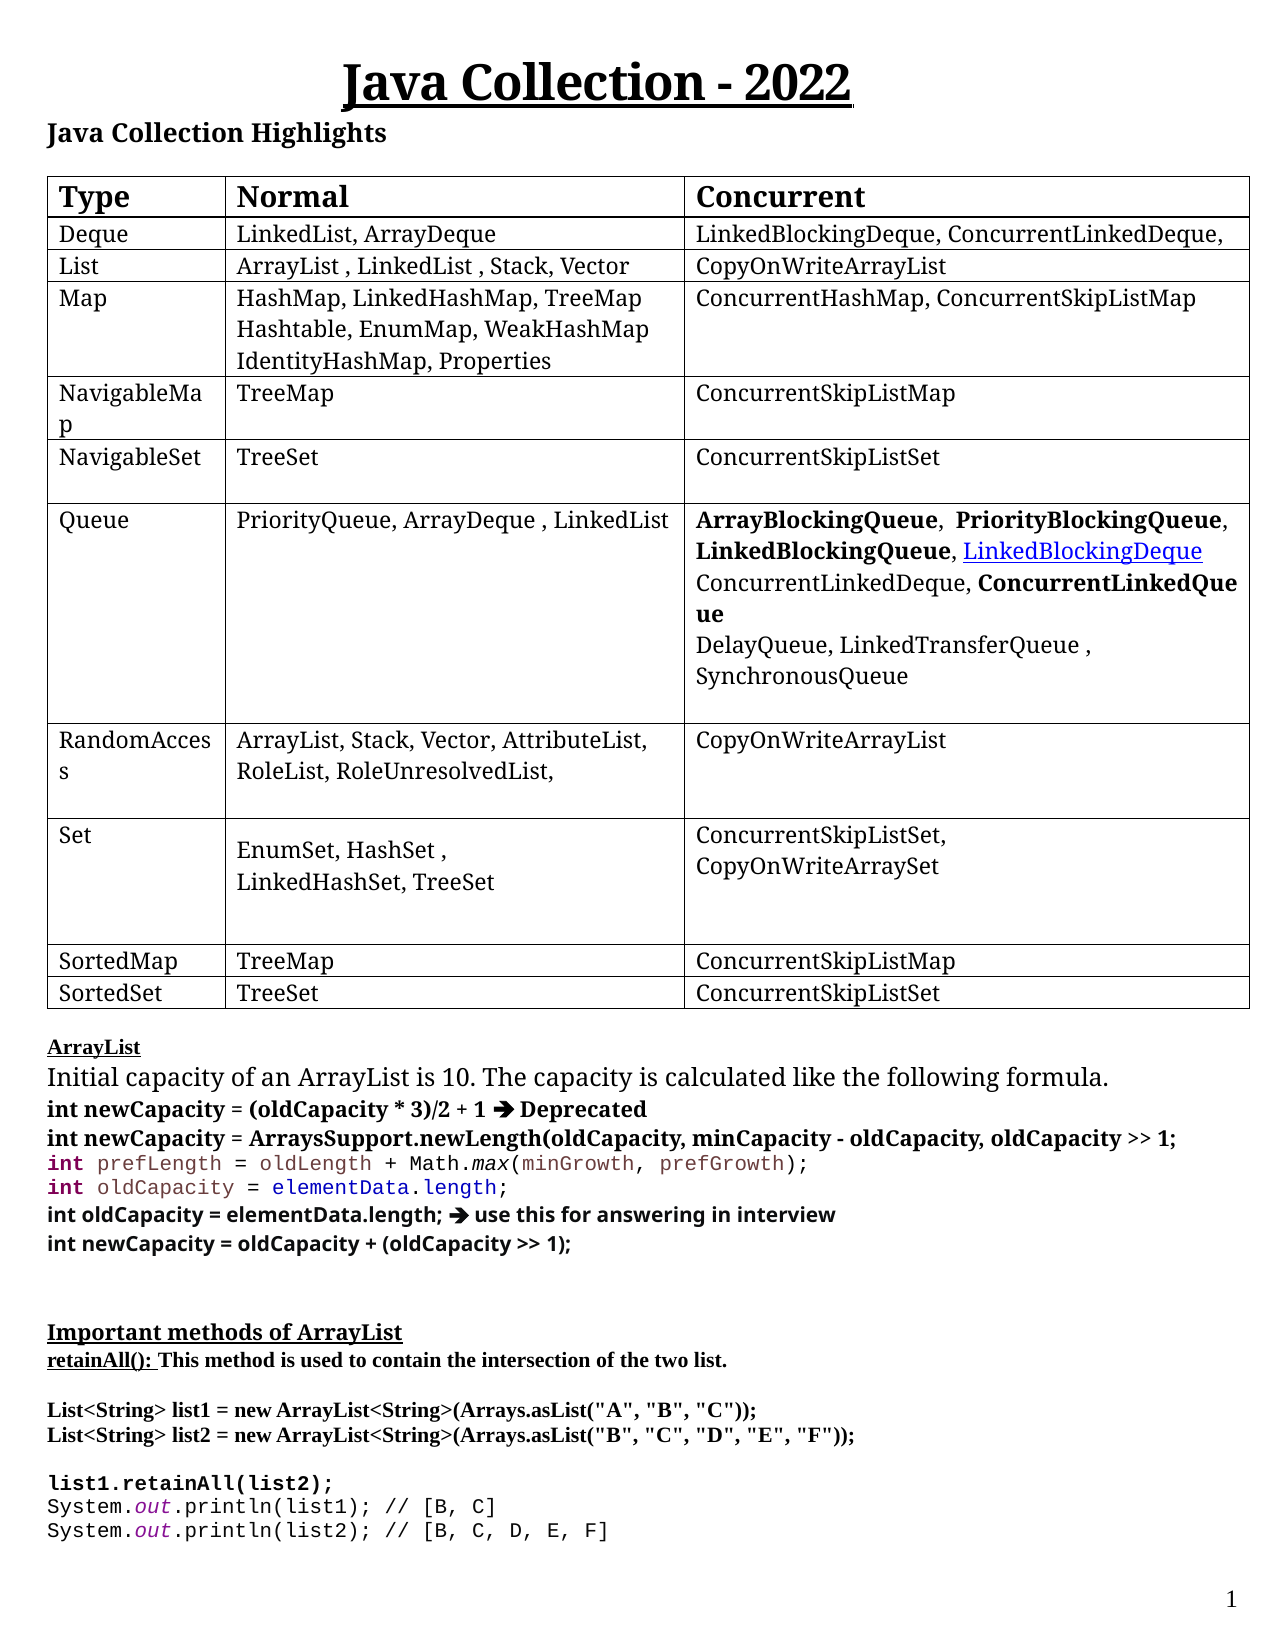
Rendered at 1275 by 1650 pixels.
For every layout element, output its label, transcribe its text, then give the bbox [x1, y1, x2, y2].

text ArrayList [47, 1034, 1237, 1059]
text int oldCapacity = elementData.length; use this for answering in interview [47, 1201, 1237, 1229]
table_cell Set [48, 819, 225, 943]
table_cell ConcurrentSkipListMap [685, 377, 1249, 439]
text List<String> list1 = new ArrayList<String>(Arrays.asList("A", "B", "C")); [47, 1397, 1237, 1422]
text int newCapacity = ArraysSupport.newLength(oldCapacity, minCapacity - oldCapacity, oldCapacity >> 1; [47, 1123, 1237, 1153]
table_cell TreeSet [226, 440, 684, 503]
table_cell SortedMap [48, 945, 225, 976]
title Java Collection - 2022 [47, 47, 1237, 115]
table_header Concurrent [685, 177, 1249, 216]
table_cell ConcurrentSkipListSet [685, 440, 1249, 503]
text list1.retainAll(list2); [47, 1473, 1237, 1496]
text retainAll(): This method is used to contain the intersection of the two list. [47, 1347, 1237, 1372]
table_cell Deque [48, 218, 225, 249]
table_cell TreeMap [226, 377, 684, 439]
table_cell LinkedBlockingDeque, ConcurrentLinkedDeque, [685, 218, 1249, 249]
text Important methods of ArrayList [47, 1317, 1237, 1347]
text int oldCapacity = elementData.length; [47, 1177, 1237, 1201]
text int newCapacity = oldCapacity + (oldCapacity >> 1); [47, 1229, 1237, 1257]
text System.out.println(list2); // [B, C, D, E, F] [47, 1520, 1237, 1544]
text Initial capacity of an ArrayList is 10. The capacity is calculated like the following formula. [47, 1059, 1237, 1094]
text Java Collection Highlights [47, 115, 1237, 151]
table_header Normal [226, 177, 684, 216]
table_cell ConcurrentSkipListMap [685, 945, 1249, 976]
table_cell Map [48, 282, 225, 376]
table_cell TreeSet [226, 977, 684, 1008]
table_header Type [48, 177, 225, 216]
table_cell TreeMap [226, 945, 684, 976]
table_cell HashMap, LinkedHashMap, TreeMap Hashtable, EnumMap, WeakHashMap IdentityHashMap, Properties [226, 282, 684, 376]
text List<String> list2 = new ArrayList<String>(Arrays.asList("B", "C", "D", "E", "F")); [47, 1422, 1237, 1448]
text int newCapacity = (oldCapacity * 3)/2 + 1 Deprecated [47, 1094, 1237, 1123]
table_cell CopyOnWriteArrayList [685, 724, 1249, 817]
table_cell ConcurrentSkipListSet [685, 977, 1249, 1008]
table_cell ArrayList, Stack, Vector, AttributeList, RoleList, RoleUnresolvedList, [226, 724, 684, 817]
table_cell NavigableMap [48, 377, 225, 439]
table_cell RandomAccess [48, 724, 225, 817]
table_cell List [48, 250, 225, 281]
table_cell CopyOnWriteArrayList [685, 250, 1249, 281]
text int prefLength = oldLength + Math.max(minGrowth, prefGrowth); [47, 1153, 1237, 1177]
table_cell Queue [48, 504, 225, 723]
table_cell ArrayBlockingQueue, PriorityBlockingQueue, LinkedBlockingQueue, LinkedBlockingDeque ConcurrentLinkedDeque, ConcurrentLinkedQueue DelayQueue, LinkedTransferQueue , SynchronousQueue [685, 504, 1249, 723]
table_cell NavigableSet [48, 440, 225, 503]
table_cell ConcurrentHashMap, ConcurrentSkipListMap [685, 282, 1249, 376]
table_cell PriorityQueue, ArrayDeque , LinkedList [226, 504, 684, 723]
table_cell SortedSet [48, 977, 225, 1008]
table_cell ArrayList , LinkedList , Stack, Vector [226, 250, 684, 281]
table_cell EnumSet, HashSet , LinkedHashSet, TreeSet [226, 819, 684, 943]
table_cell ConcurrentSkipListSet, CopyOnWriteArraySet [685, 819, 1249, 943]
text System.out.println(list1); // [B, C] [47, 1496, 1237, 1520]
table_cell LinkedList, ArrayDeque [226, 218, 684, 249]
